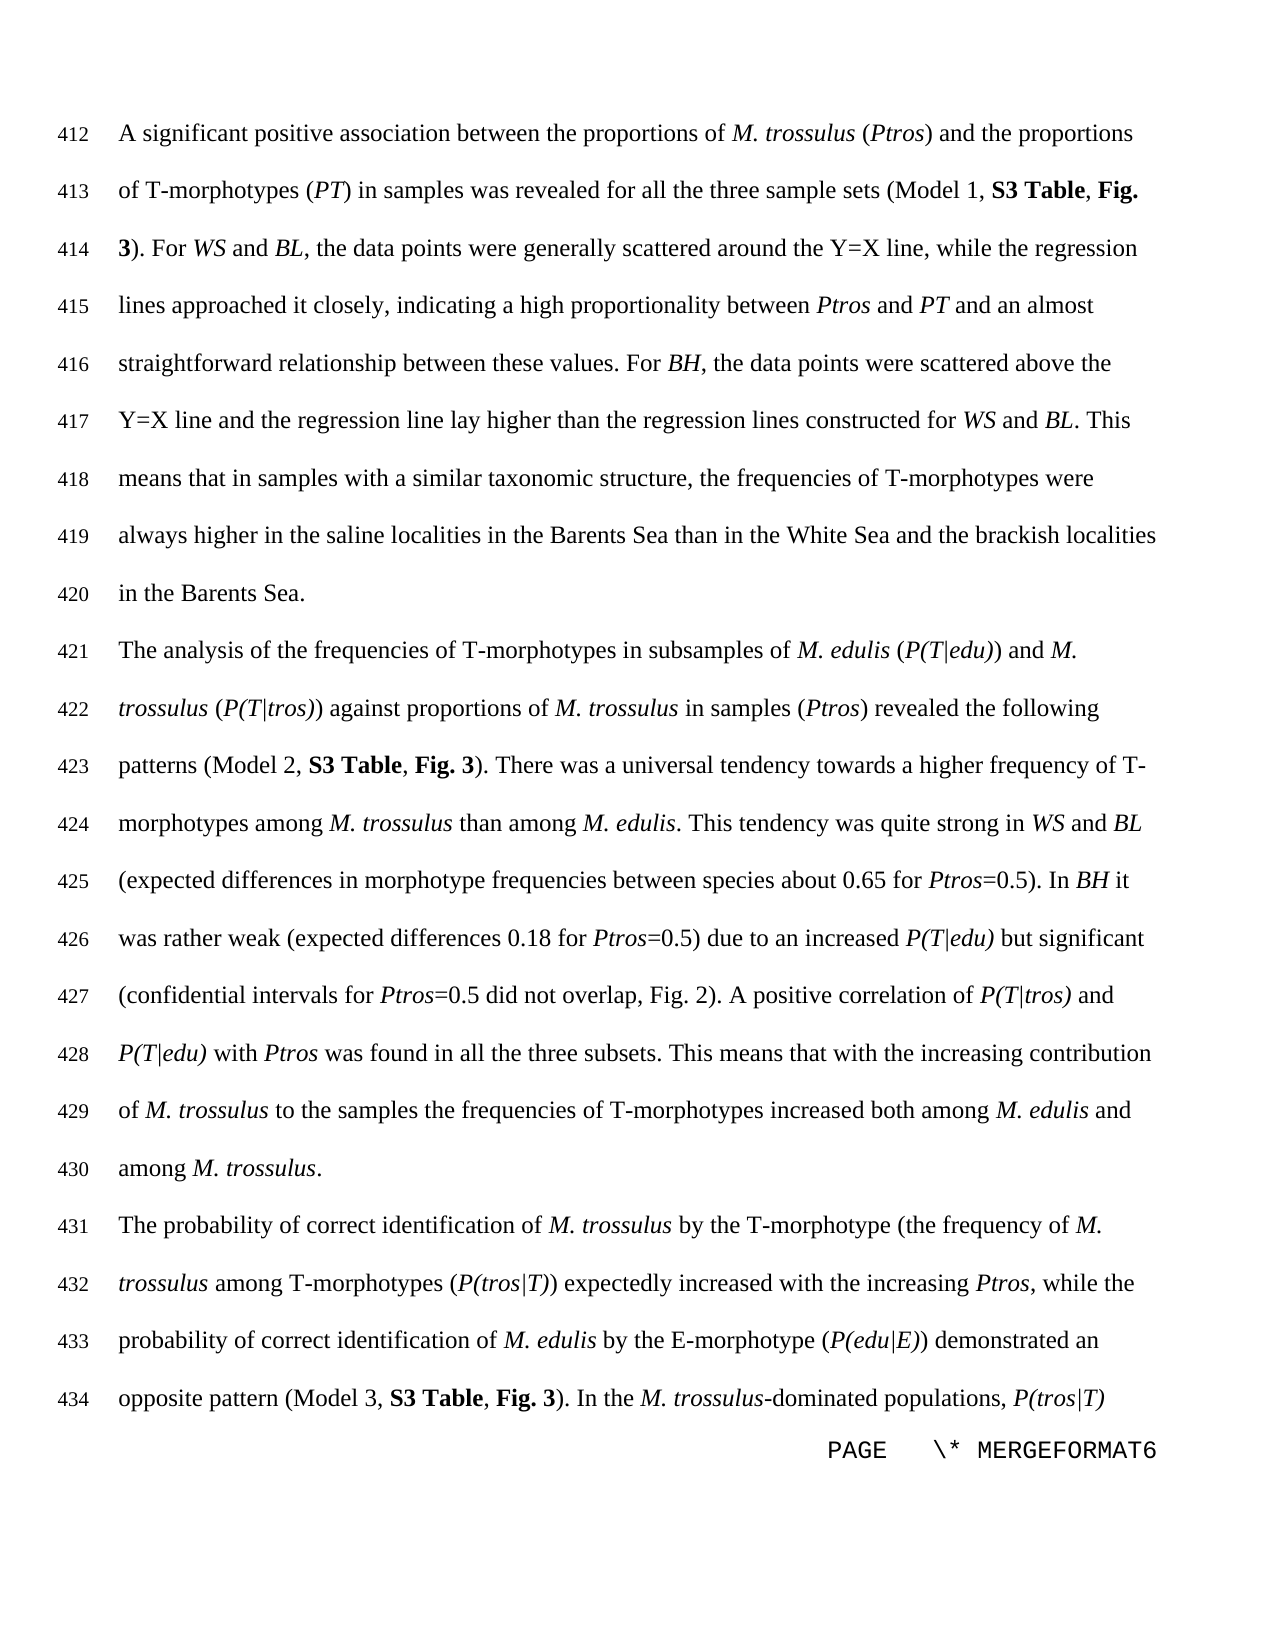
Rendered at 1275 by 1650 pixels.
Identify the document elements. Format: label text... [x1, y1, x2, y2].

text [118, 1211, 1157, 1412]
text The analysis of the frequencies of T-morphotypes in subsamples of M. edulis (P(T|edu)) and M. trossulus (P(T|tros)) against proportions of M. trossulus in samples (Ptros) revealed the following patterns (Model 2, S3 Table, Fig. 3). There was a universal tendency towards a higher frequency of T-morphotypes among M. trossulus than among M. edulis. This tendency was quite strong in WS and BL (expected differences in morphotype frequencies between species about 0.65 for Ptros=0.5). In BH it was rather weak (expected differences 0.18 for Ptros=0.5) due to an increased P(T|edu) but significant (confidential intervals for Ptros=0.5 did not overlap, Fig. 2). A positive correlation of P(T|tros) and P(T|edu) with Ptros was found in all the three subsets. This means that with the increasing contribution of M. trossulus to the samples the frequencies of T-morphotypes increased both among M. edulis and among M. trossulus. [118, 636, 1157, 1182]
text A significant positive association between the proportions of M. trossulus (Ptros) and the proportions of T-morphotypes (PT) in samples was revealed for all the three sample sets (Model 1, S3 Table, Fig. 3). For WS and BL, the data points were generally scattered around the Y=X line, while the regression lines approached it closely, indicating a high proportionality between Ptros and PT and an almost straightforward relationship between these values. For BH, the data points were scattered above the Y=X line and the regression line lay higher than the regression lines constructed for WS and BL. This means that in samples with a similar taxonomic structure, the frequencies of T-morphotypes were always higher in the saline localities in the Barents Sea than in the White Sea and the brackish localities in the Barents Sea. [118, 118, 1157, 607]
